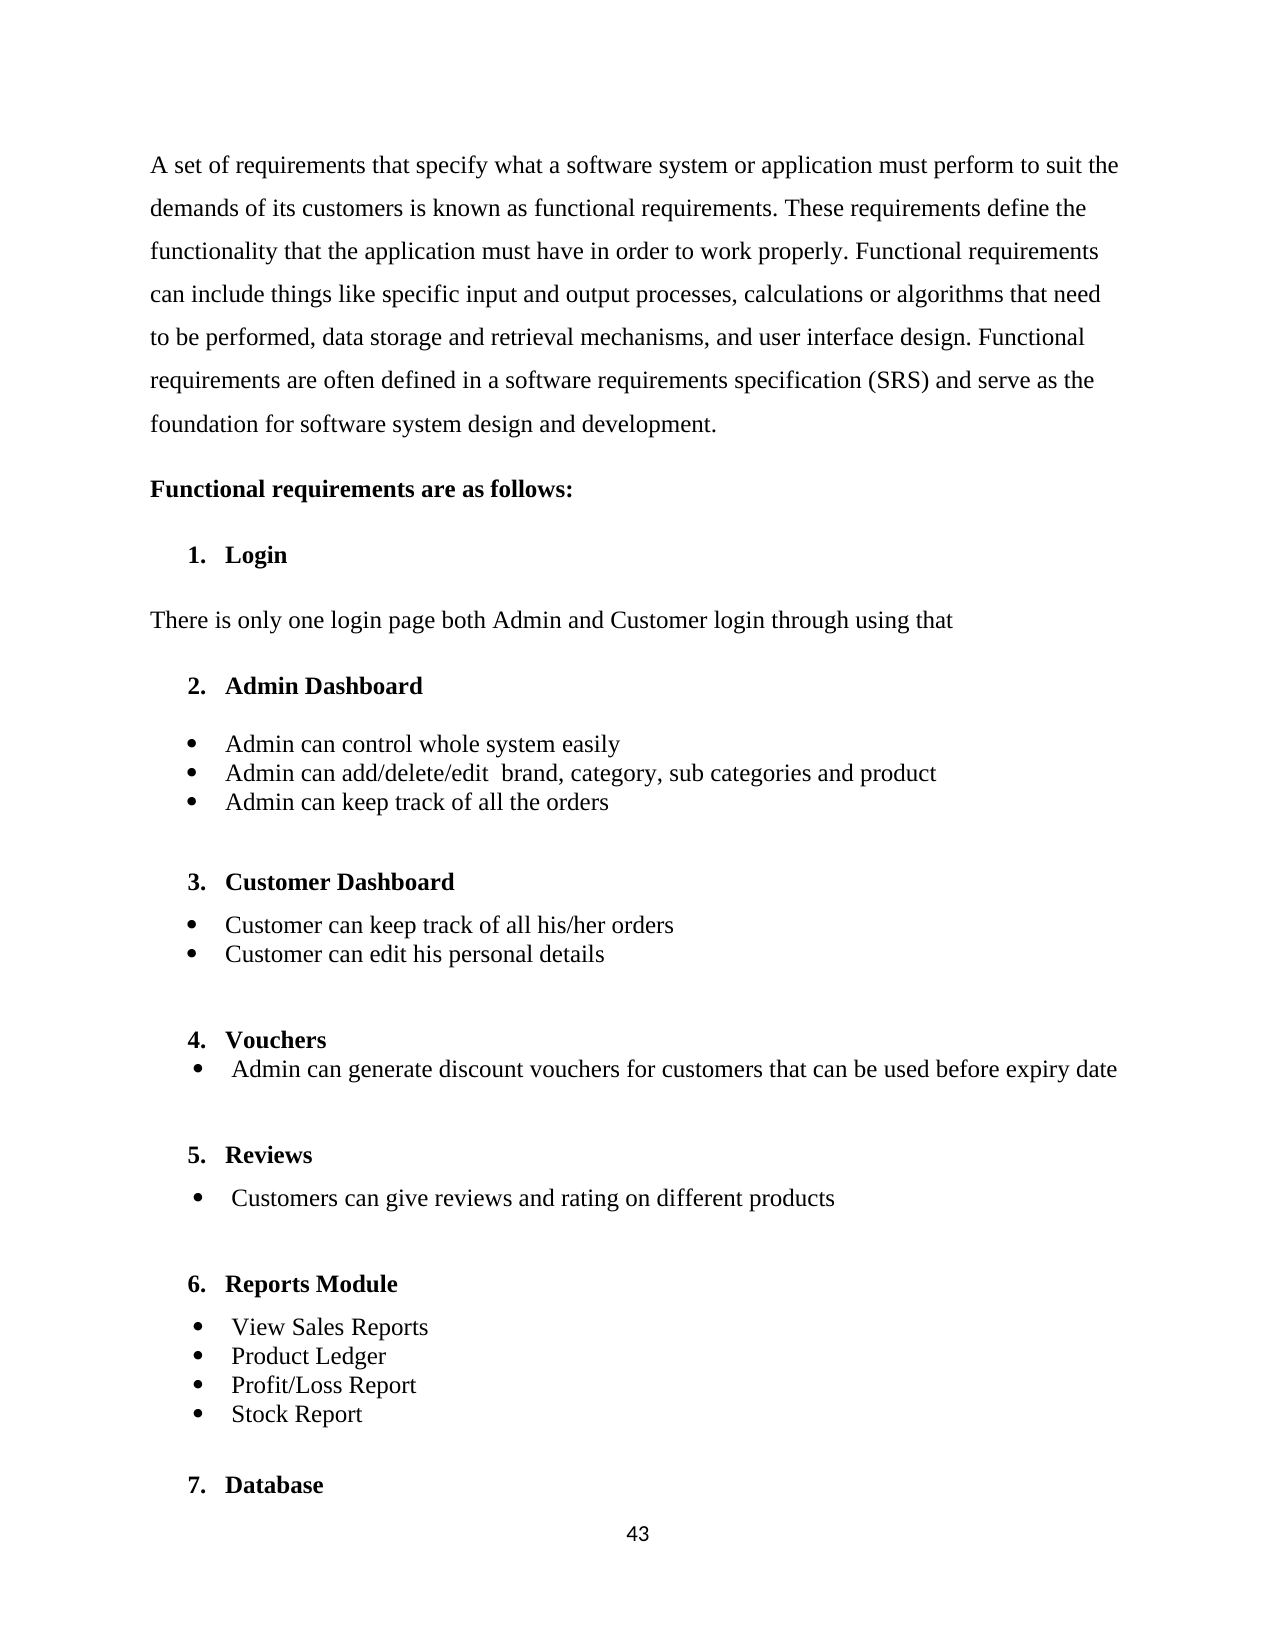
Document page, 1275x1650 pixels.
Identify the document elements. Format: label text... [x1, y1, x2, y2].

list Reviews [187, 1140, 1125, 1169]
list Reports Module [187, 1269, 1125, 1298]
list Admin can control whole system easily [187, 729, 1125, 758]
list Admin can generate discount vouchers for customers that can be used before expiry date [194, 1054, 1125, 1082]
list Admin can keep track of all the orders [187, 787, 1125, 816]
text Functional requirements are as follows: [150, 474, 1040, 503]
list Customers can give reviews and rating on different products [194, 1183, 1125, 1212]
list View Sales Reports [194, 1312, 1125, 1341]
list Admin Dashboard [187, 671, 1040, 700]
list Admin can add/delete/edit brand, category, sub categories and product [187, 758, 1125, 787]
list Customer Dashboard [187, 867, 1040, 896]
text A set of requirements that specify what a software system or application must perform to suit the demands of its customers is known as functional requirements. These requirements define the functionality that the application must have in order to work properly. Functional requirements can include things like specific input and output processes, calculations or algorithms that need to be performed, data storage and retrieval mechanisms, and user interface design. Functional requirements are often defined in a software requirements specification (SRS) and serve as the foundation for software system design and development. [150, 150, 1125, 437]
list Customer can keep track of all his/her orders [187, 910, 1125, 939]
list Vouchers [187, 1025, 1125, 1054]
list Profit/Loss Report [194, 1370, 1125, 1399]
list Product Ledger [194, 1341, 1125, 1370]
list Database [187, 1471, 1125, 1499]
list Customer can edit his personal details [187, 939, 1125, 967]
text There is only one login page both Admin and Customer login through using that [150, 606, 1040, 634]
list Stock Report [194, 1399, 1125, 1427]
list Login [187, 540, 1040, 569]
